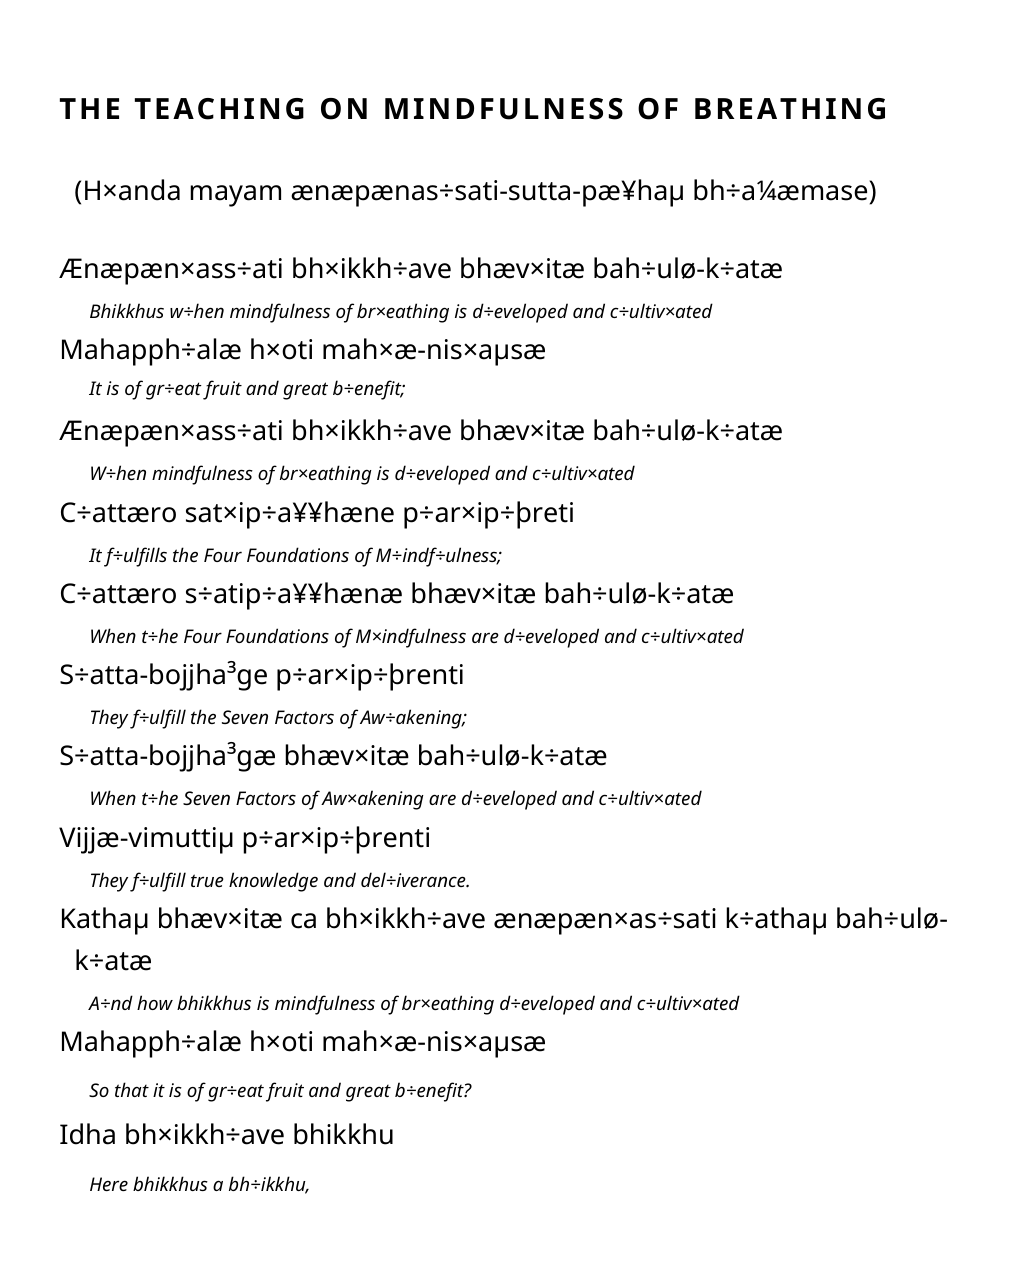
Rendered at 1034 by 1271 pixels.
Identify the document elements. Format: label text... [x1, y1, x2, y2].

text (H×anda mayam ænæpænas÷sati-sutta-pæ¥haµ bh÷a¼æmase) [74, 171, 974, 208]
text It f÷ulfills the Four Foundations of M÷indf÷ulness; [89, 530, 974, 570]
text S÷atta-bojjha³ge p÷ar×ip÷þrenti [59, 651, 974, 693]
text It is of gr÷eat fruit and great b÷enefit; [89, 368, 974, 407]
text They f÷ulfill true knowledge and del÷iverance. [89, 855, 974, 895]
text S÷atta-bojjha³gæ bhæv×itæ bah÷ulø-k÷atæ [59, 732, 974, 774]
text A÷nd how bhikkhus is mindfulness of br×eathing d÷eveloped and c÷ultiv×ated [89, 978, 974, 1018]
text the Teaching on Mindfulness of Breathing [59, 88, 974, 128]
text Here bhikkhus a bh÷ikkhu, [89, 1165, 974, 1196]
text C÷attæro s÷atip÷a¥¥hænæ bhæv×itæ bah÷ulø-k÷atæ [59, 570, 974, 612]
text Vijjæ-vimuttiµ p÷ar×ip÷þrenti [59, 814, 974, 855]
text C÷attæro sat×ip÷a¥¥hæne p÷ar×ip÷þreti [59, 489, 974, 530]
text Ænæpæn×ass÷ati bh×ikkh÷ave bhæv×itæ bah÷ulø-k÷atæ [59, 245, 974, 287]
text Idha bh×ikkh÷ave bhikkhu [59, 1116, 974, 1153]
text Kathaµ bhæv×itæ ca bh×ikkh÷ave ænæpæn×as÷sati k÷athaµ bah÷ulø-k÷atæ [59, 895, 974, 978]
text They f÷ulfill the Seven Factors of Aw÷akening; [89, 693, 974, 732]
text When t÷he Four Foundations of M×indfulness are d÷eveloped and c÷ultiv×ated [89, 612, 974, 651]
text Ænæpæn×ass÷ati bh×ikkh÷ave bhæv×itæ bah÷ulø-k÷atæ [59, 407, 974, 449]
text Mahapph÷alæ h×oti mah×æ-nis×aµsæ [59, 1018, 974, 1059]
text Mahapph÷alæ h×oti mah×æ-nis×aµsæ [59, 326, 974, 368]
text W÷hen mindfulness of br×eathing is d÷eveloped and c÷ultiv×ated [89, 449, 974, 489]
text So that it is of gr÷eat fruit and great b÷enefit? [89, 1072, 974, 1103]
text Bhikkhus w÷hen mindfulness of br×eathing is d÷eveloped and c÷ultiv×ated [89, 287, 974, 326]
text When t÷he Seven Factors of Aw×akening are d÷eveloped and c÷ultiv×ated [89, 774, 974, 814]
